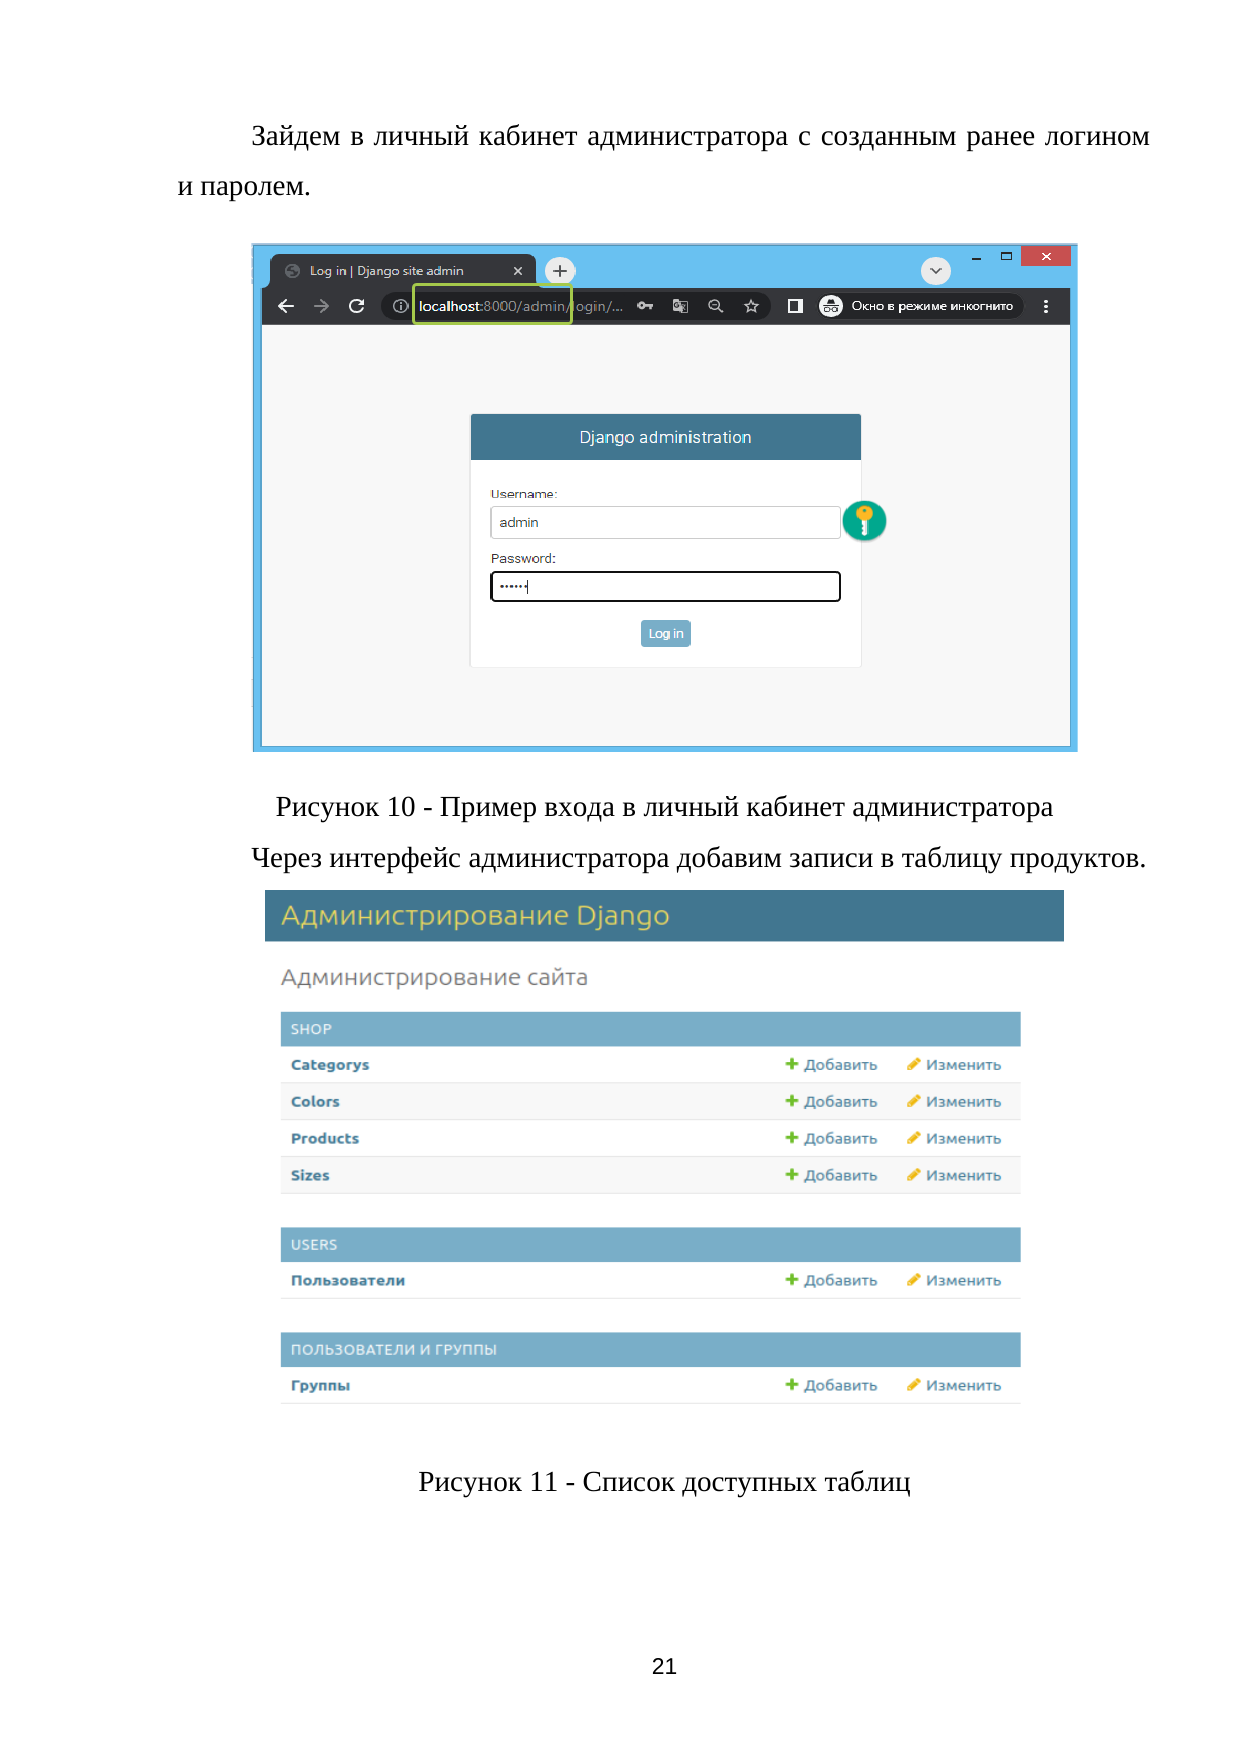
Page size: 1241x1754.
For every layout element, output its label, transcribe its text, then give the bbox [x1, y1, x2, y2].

text Через интерфейс администратора добавим записи в таблицу продуктов. [177, 840, 1152, 873]
picture [265, 890, 1064, 1452]
text Рисунок 10 - Пример входа в личный кабинет администратора [177, 789, 1152, 823]
picture [251, 243, 1078, 752]
text Рисунок 11 - Список доступных таблиц [177, 1464, 1152, 1498]
text Зайдем в личный кабинет администратора с созданным ранее логином и паролем. [177, 118, 1152, 202]
